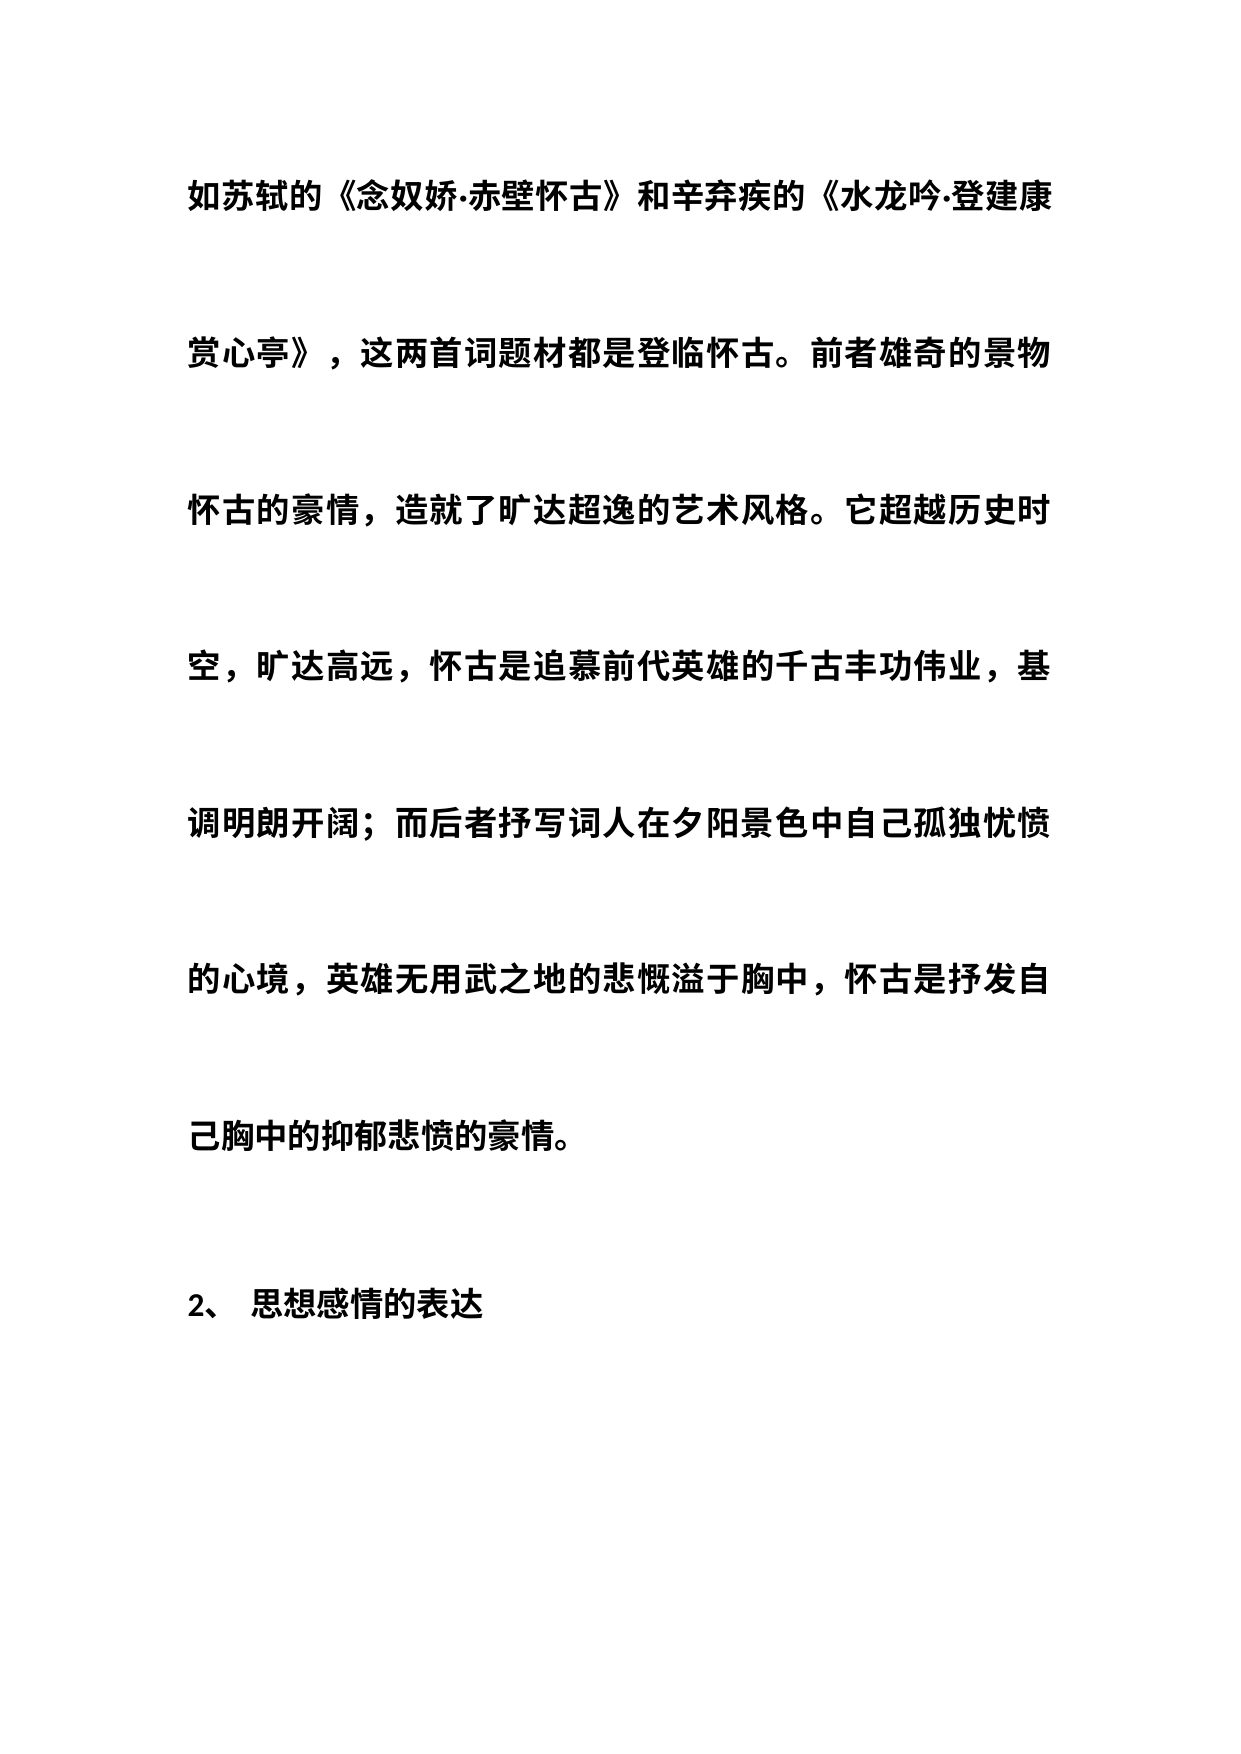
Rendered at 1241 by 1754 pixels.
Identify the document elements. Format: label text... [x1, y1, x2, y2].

subtitle 2、 思想感情的表达 [187, 1270, 1053, 1335]
subtitle 如苏轼的《念奴娇·赤壁怀古》和辛弃疾的《水龙吟·登建康赏心亭》，这两首词题材都是登临怀古。前者雄奇的景物，怀古的豪情，造就了旷达超逸的艺术风格。它超越历史时空，旷达高远，怀古是追慕前代英雄的千古丰功伟业，基调明朗开阔；而后者抒写词人在夕阳景色中自己孤独忧愤的心境，英雄无用武之地的悲慨溢于胸中，怀古是抒发自己胸中的抑郁悲愤的豪情。 [187, 162, 1053, 1166]
